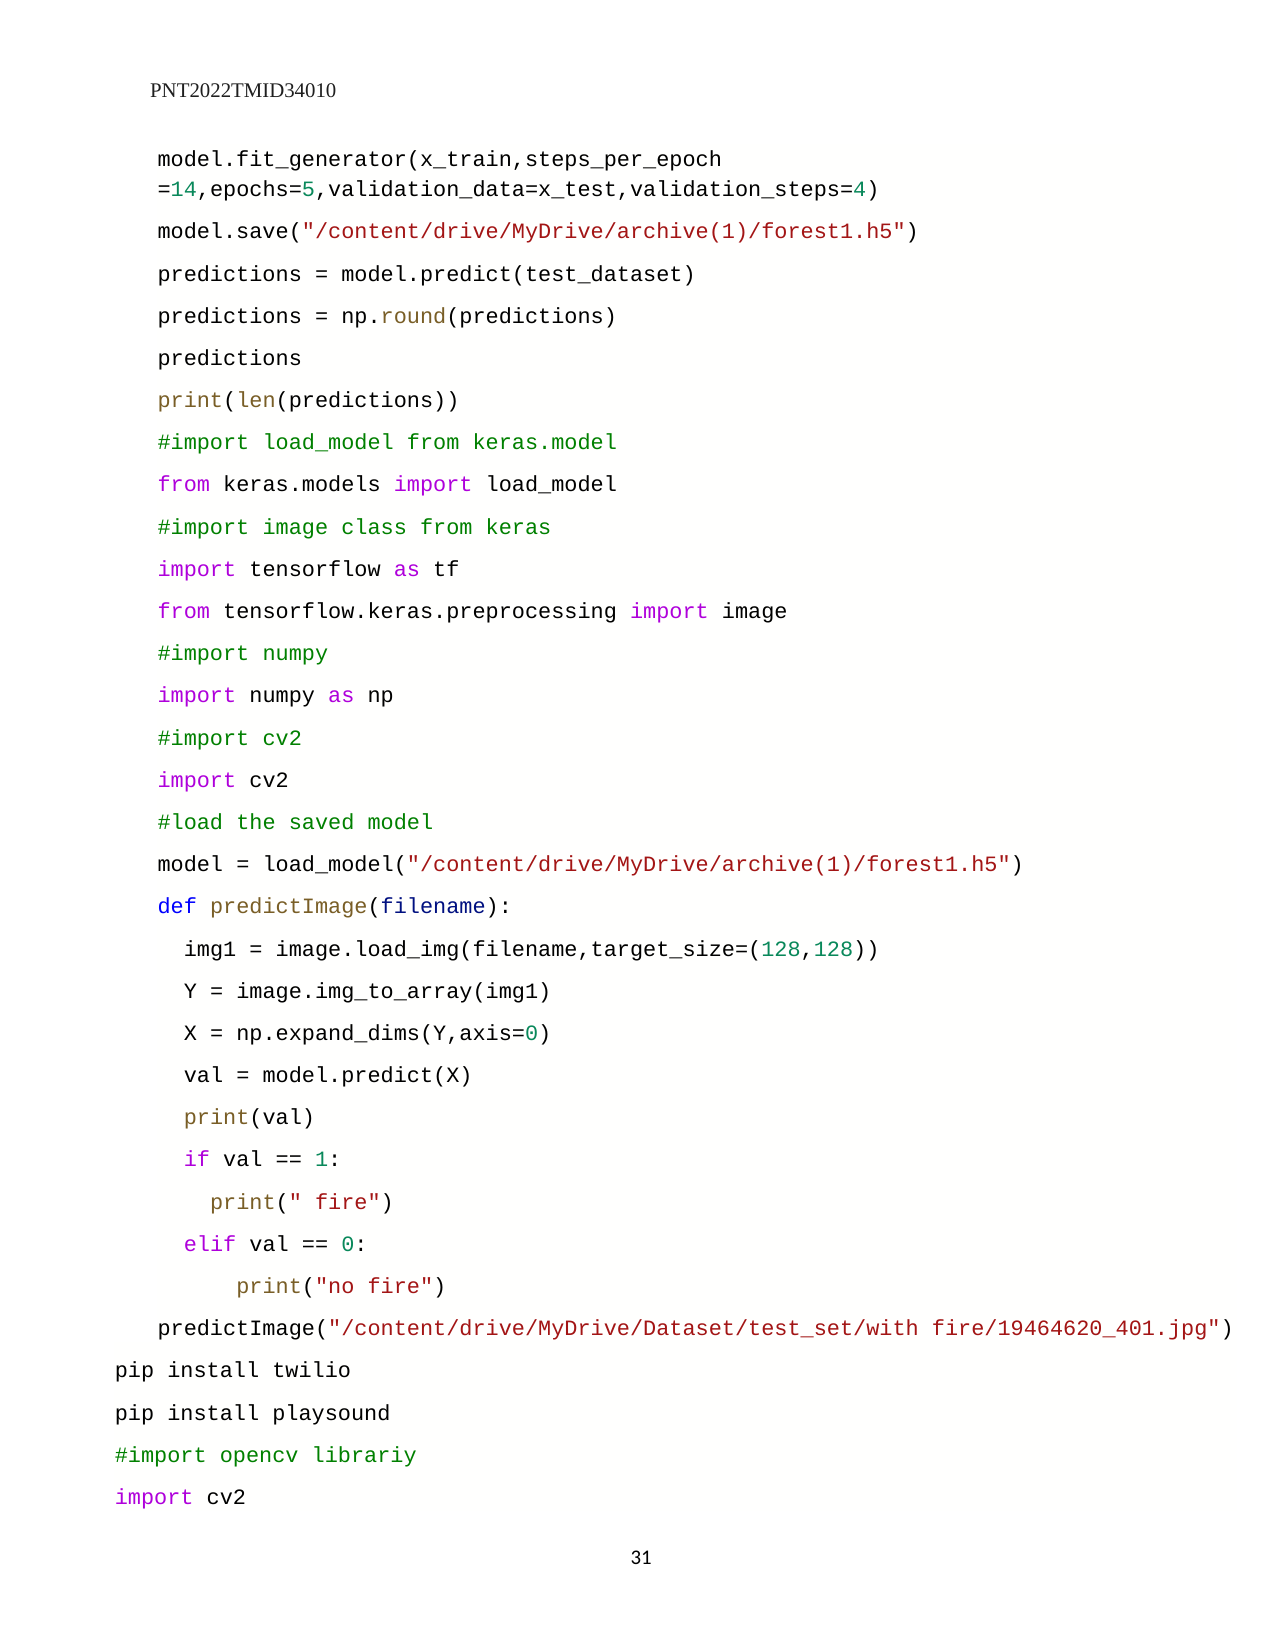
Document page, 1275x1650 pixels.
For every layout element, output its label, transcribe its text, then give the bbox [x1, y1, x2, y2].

text predictions = np.round(predictions) [157, 300, 1237, 330]
text #import cv2 [157, 722, 1237, 752]
text import numpy as np [157, 680, 1237, 709]
text print(len(predictions)) [157, 384, 1237, 414]
text import cv2 [114, 1481, 1237, 1511]
text import tensorflow as tf [157, 553, 1237, 583]
text from tensorflow.keras.preprocessing import image [157, 595, 1237, 625]
text print(val) [157, 1102, 1237, 1131]
text predictions [157, 342, 1237, 372]
text #load the saved model [157, 806, 1237, 836]
text print("no fire") [157, 1270, 1237, 1300]
text #import opencv librariy [114, 1439, 1237, 1469]
text X = np.expand_dims(Y,axis=0) [157, 1017, 1237, 1047]
text if val == 1: [157, 1144, 1237, 1173]
text #import load_model from keras.model [157, 427, 1237, 456]
text Y = image.img_to_array(img1) [157, 975, 1237, 1005]
text pip install playsound [114, 1397, 1237, 1427]
text model.fit_generator(x_train,steps_per_epoch=14,epochs=5,validation_data=x_test,validation_steps=4) [157, 144, 1237, 203]
text predictImage("/content/drive/MyDrive/Dataset/test_set/with fire/19464620_401.jpg") [157, 1312, 1237, 1342]
text #import image class from keras [157, 511, 1237, 541]
text model.save("/content/drive/MyDrive/archive(1)/forest1.h5") [157, 216, 1237, 245]
text #import numpy [157, 637, 1237, 667]
text model = load_model("/content/drive/MyDrive/archive(1)/forest1.h5") [157, 848, 1237, 878]
text pip install twilio [114, 1355, 1237, 1384]
text elif val == 0: [157, 1228, 1237, 1258]
text import cv2 [157, 764, 1237, 794]
text def predictImage(filename): [157, 891, 1237, 920]
text predictions = model.predict(test_dataset) [157, 258, 1237, 287]
text img1 = image.load_img(filename,target_size=(128,128)) [157, 933, 1237, 962]
text val = model.predict(X) [157, 1059, 1237, 1089]
text print(" fire") [157, 1186, 1237, 1216]
text from keras.models import load_model [157, 469, 1237, 498]
